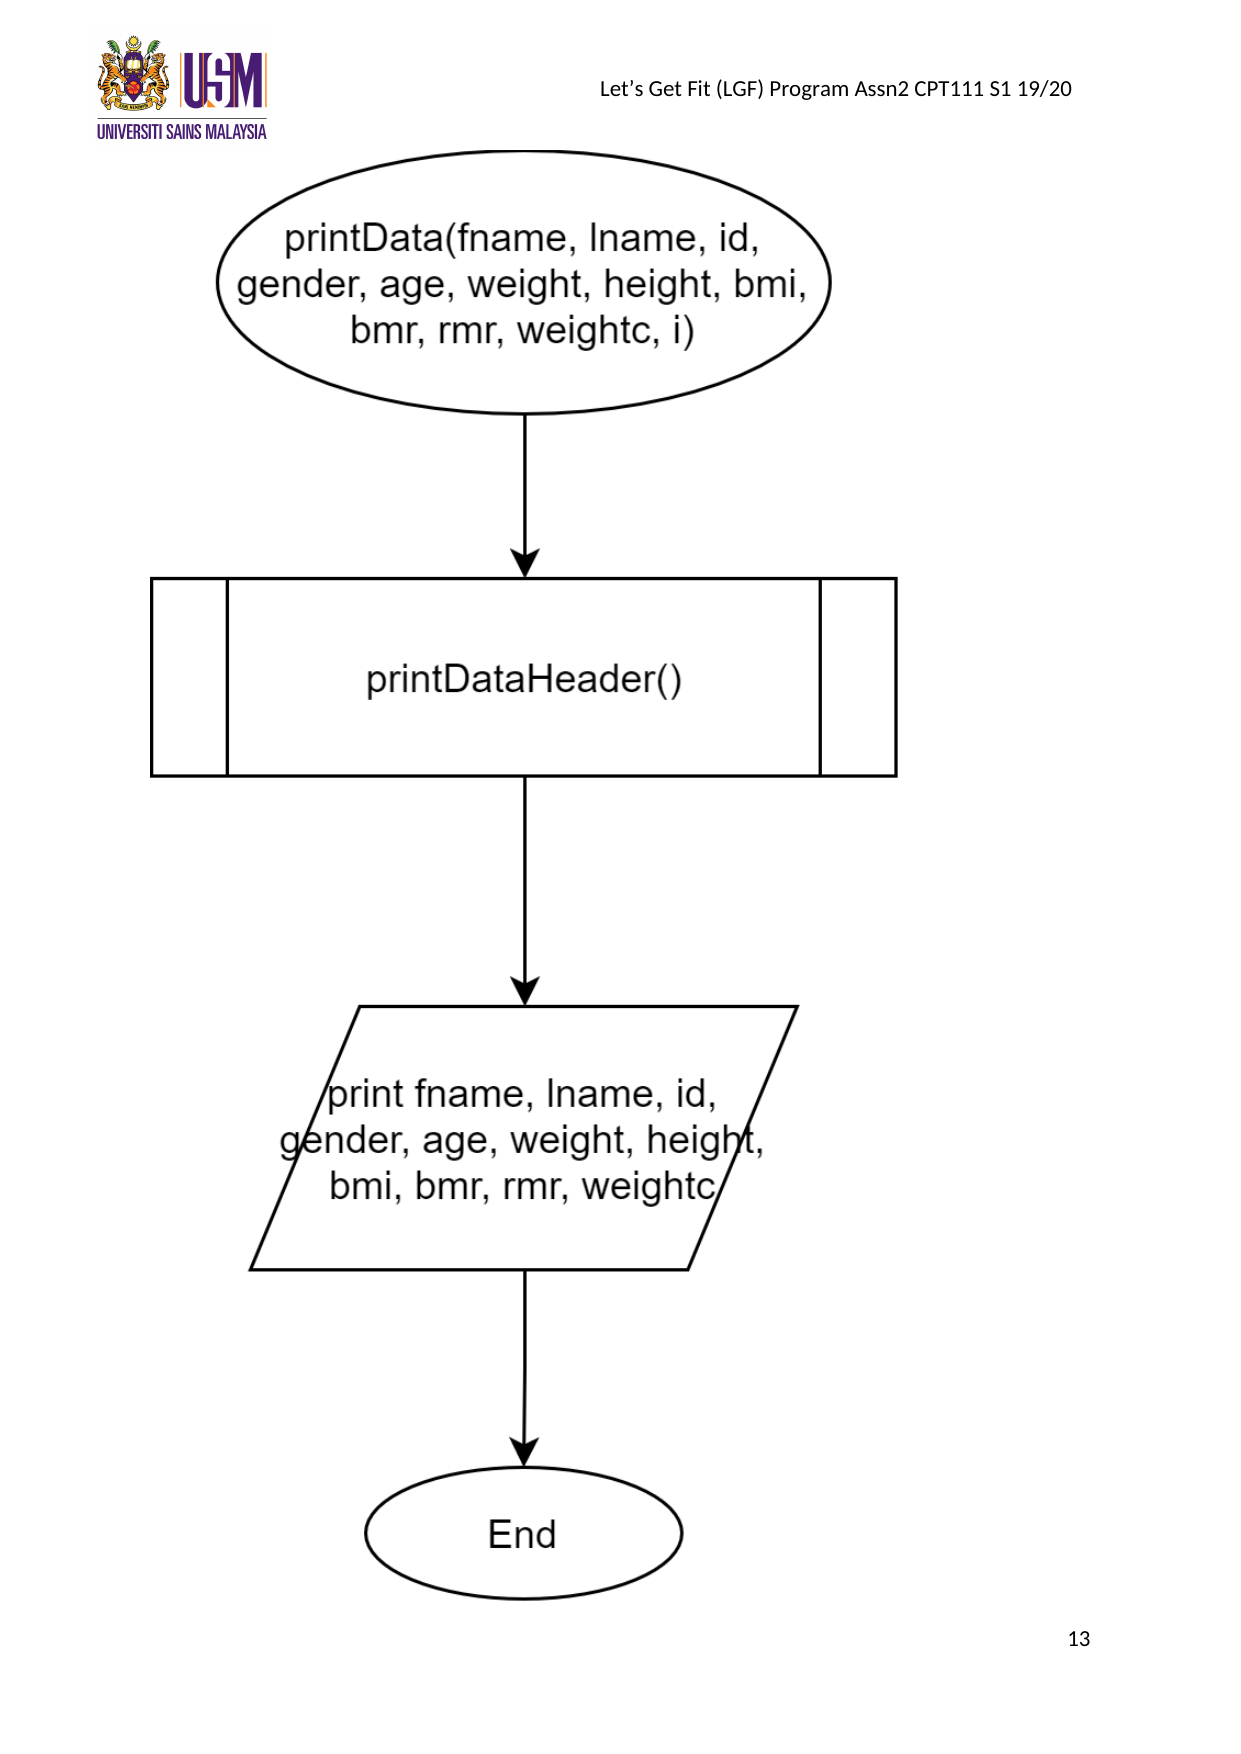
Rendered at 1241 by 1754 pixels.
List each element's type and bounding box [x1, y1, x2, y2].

picture [93, 24, 901, 1604]
